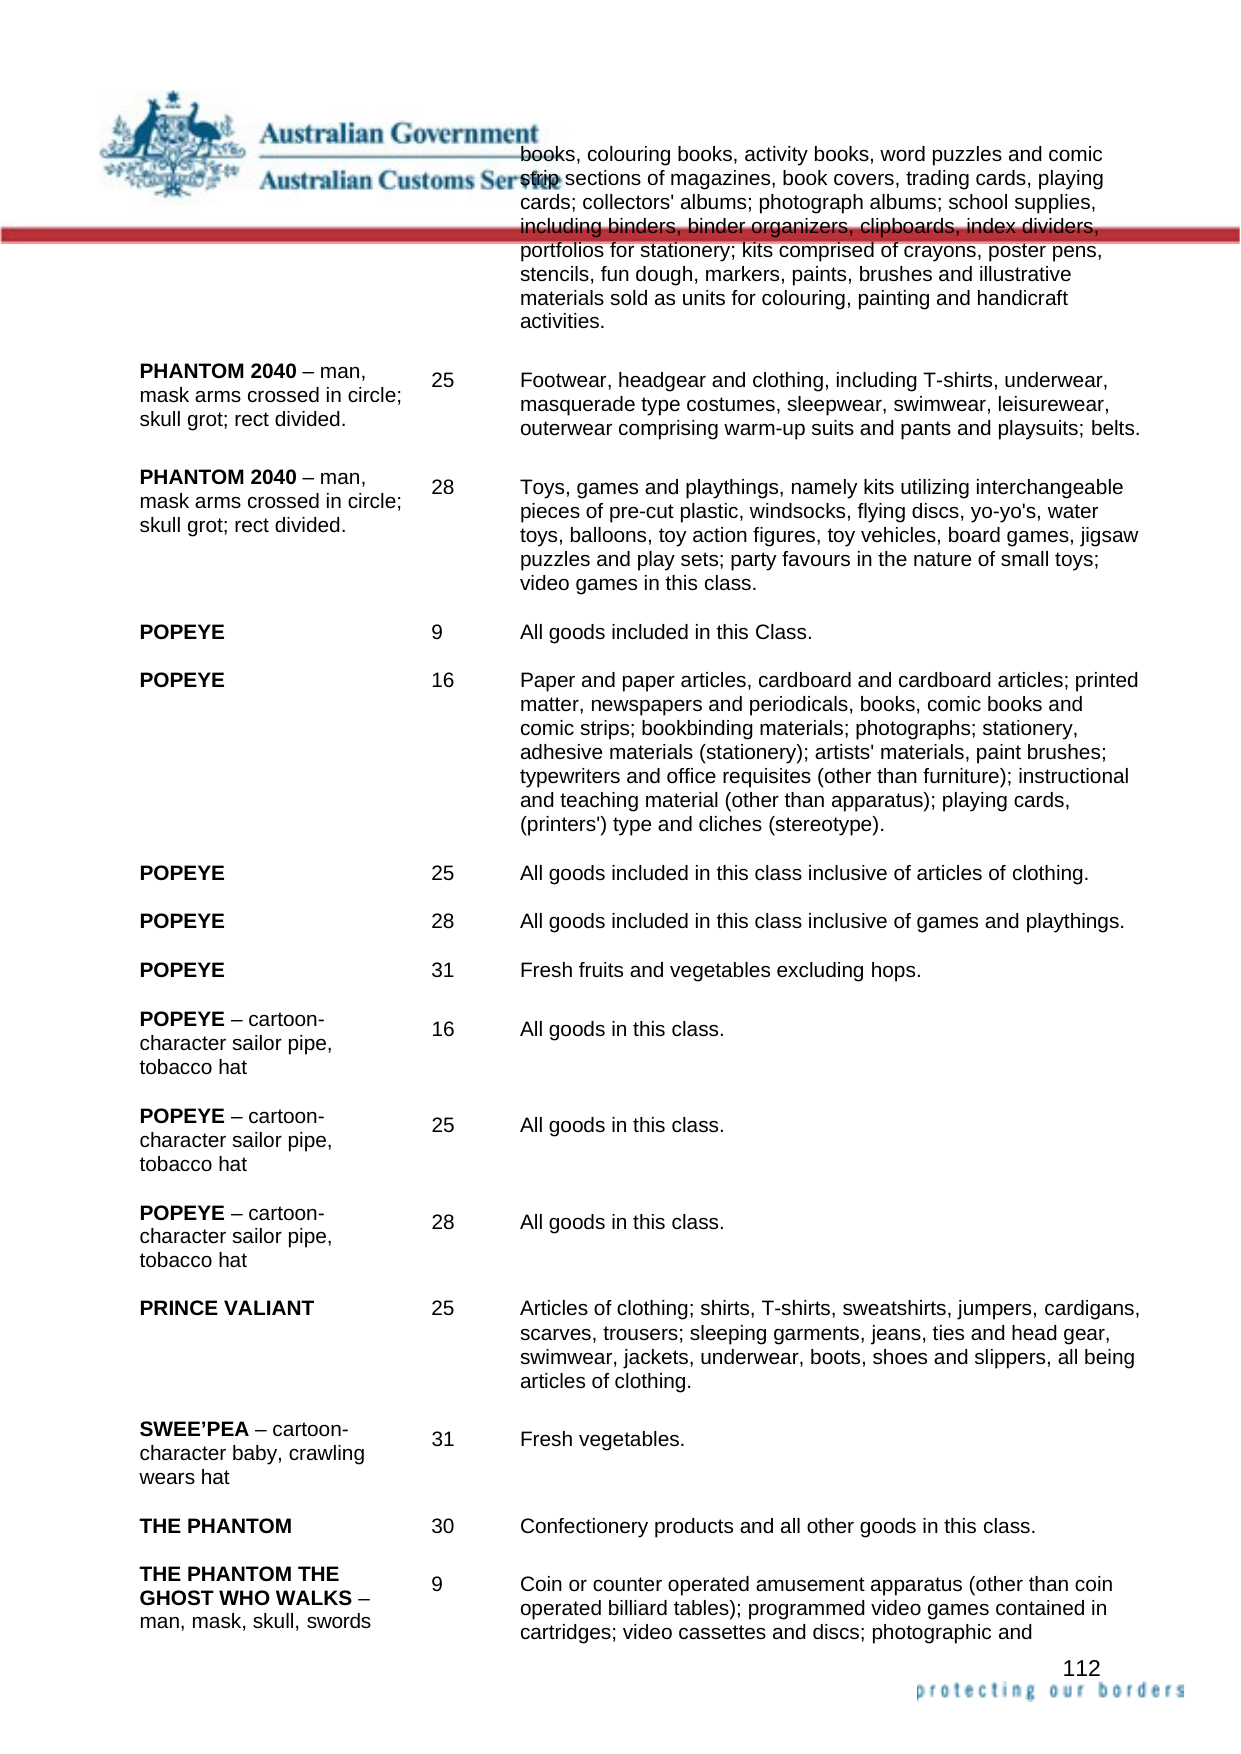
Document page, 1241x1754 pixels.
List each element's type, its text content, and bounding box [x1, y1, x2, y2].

text POPEYE – cartoon- character sailor pipe, tobacco hat [139, 1103, 335, 1175]
text POPEYE 28 All goods included in this class inclusive of games and playthings. [139, 909, 1240, 933]
text mask arms crossed in circle; skull grot; rect divided. [139, 382, 404, 430]
text 16 All goods in this class. [431, 1016, 1240, 1040]
text 25 All goods in this class. [431, 1113, 1240, 1137]
text POPEYE – cartoon- character sailor pipe, tobacco hat [139, 1200, 335, 1272]
text 28 Toys, games and playthings, namely kits utilizing interchangeable pieces of pre-cut plastic, windsocks, flying discs, yo-yo's, water toys, balloons, toy action figures, toy vehicles, board games, jigsaw puzzles and play sets; party favours in the nature of small toys; video games in this class. [431, 475, 1141, 595]
picture [917, 1681, 1185, 1702]
text SWEE’PEA – cartoon- character baby, crawling wears hat [139, 1417, 367, 1489]
text PRINCE VALIANT 25 Articles of clothing; shirts, T-shirts, sweatshirts, jumpers, cardigans, [139, 1297, 1240, 1321]
text 25 Footwear, headgear and clothing, including T-shirts, underwear, masquerade type costumes, sleepwear, swimwear, leisurewear, outerwear comprising warm-up suits and pants and playsuits; belts. [431, 368, 1143, 440]
text scarves, trousers; sleeping garments, jeans, ties and head gear, swimwear, jackets, underwear, boots, shoes and slippers, all being articles of clothing. [520, 1321, 1138, 1392]
text POPEYE 25 All goods included in this class inclusive of articles of clothing. [139, 860, 1240, 884]
text 28 All goods in this class. [431, 1210, 1240, 1234]
text PHANTOM 2040 – man, [139, 358, 403, 382]
text POPEYE 31 Fresh fruits and vegetables excluding hops. [139, 958, 1240, 982]
text 9 Coin or counter operated amusement apparatus (other than coin operated billiard tables); programmed video games contained in cartridges; video cassettes and discs; photographic and [431, 1572, 1116, 1643]
subtitle THE PHANTOM THE GHOST WHO WALKS – [139, 1562, 373, 1610]
text POPEYE 9 All goods included in this Class. [139, 619, 1240, 643]
text 31 Fresh vegetables. [431, 1427, 1240, 1451]
text POPEYE 16 Paper and paper articles, cardboard and cardboard articles; printed matter, newspapers and periodicals, books, comic books and comic strips; bookbinding materials; photographs; stationery, adhesive materials (stationery); artists' materials, paint brushes; typewriters and office requisites (other than furniture); instructional and teaching material (other than apparatus); playing cards, (printers') type and cliches (stereotype). [139, 668, 1142, 836]
text man, mask, skull, swords [139, 1610, 373, 1634]
text books, colouring books, activity books, word puzzles and comic strip sections of magazines, book covers, trading cards, playing cards; collectors' albums; photograph albums; school supplies, including binders, binder organizers, clipboards, index dividers, portfolios for stationery; kits comprised of crayons, poster pens, stencils, fun dough, markers, paints, brushes and illustrative materials sold as units for colouring, painting and handicraft activities. [520, 142, 1107, 333]
text PHANTOM 2040 – man, [139, 465, 403, 489]
picture [0, 90, 1240, 244]
text mask arms crossed in circle; skull grot; rect divided. [139, 489, 404, 537]
text POPEYE – cartoon- character sailor pipe, tobacco hat [139, 1007, 335, 1078]
text THE PHANTOM 30 Confectionery products and all other goods in this class. [139, 1513, 1240, 1537]
